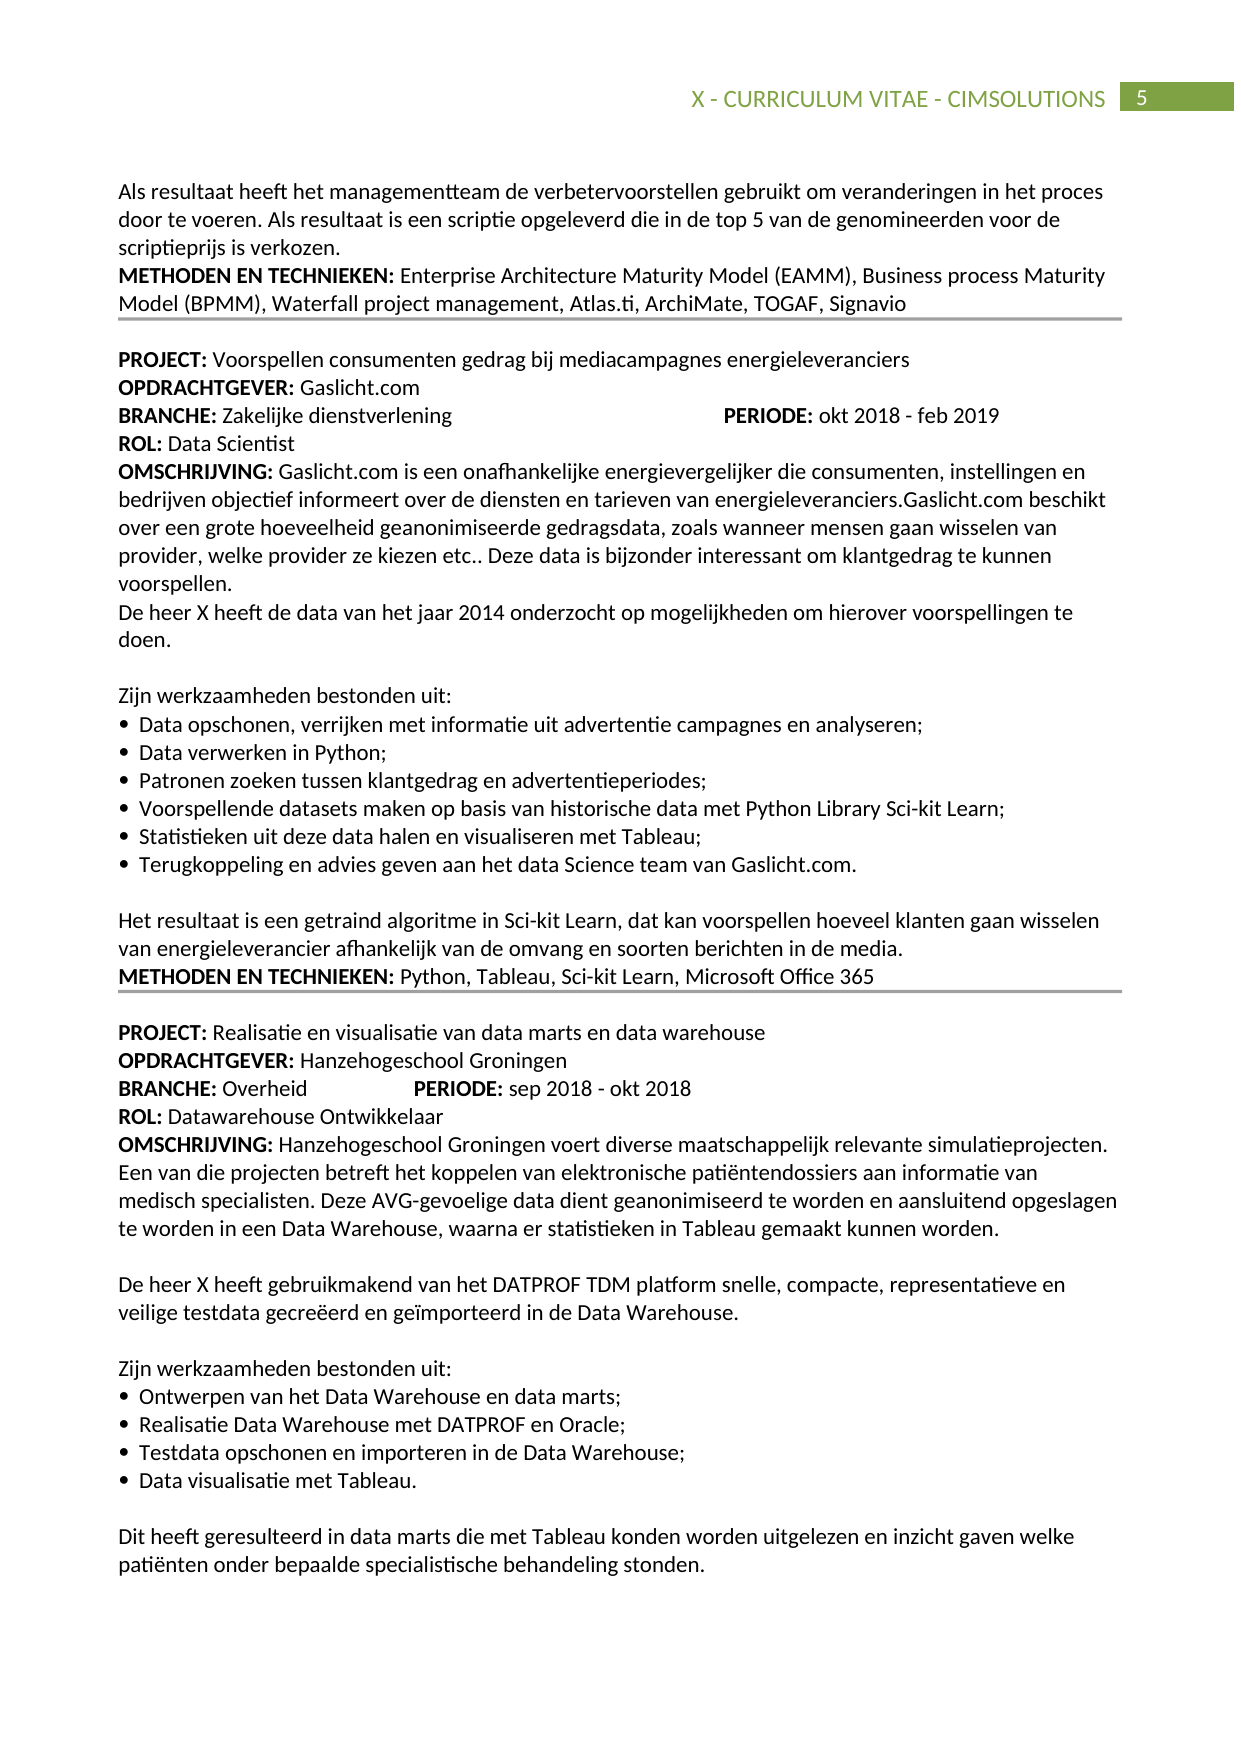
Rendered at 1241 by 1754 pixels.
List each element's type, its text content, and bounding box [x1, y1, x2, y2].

text OMSCHRIJVING: Gaslicht.com is een onafhankelijke energievergelijker die consumenten, instellingen en bedrijven objectief informeert over de diensten en tarieven van energieleveranciers.Gaslicht.com beschikt over een grote hoeveelheid geanonimiseerde gedragsdata, zoals wanneer mensen gaan wisselen van provider, welke provider ze kiezen etc.. Deze data is bijzonder interessant om klantgedrag te kunnen voorspellen. [118, 457, 1122, 598]
text METHODEN EN TECHNIEKEN: Python, Tableau, Sci-kit Learn, Microsoft Office 365 [118, 962, 1122, 989]
list Voorspellende datasets maken op basis van historische data met Python Library Sci-kit Learn; [120, 794, 1083, 822]
text Het resultaat is een getraind algoritme in Sci-kit Learn, dat kan voorspellen hoeveel klanten gaan wisselen van energieleverancier afhankelijk van de omvang en soorten berichten in de media. [118, 906, 1122, 962]
text Zijn werkzaamheden bestonden uit: [118, 682, 1122, 710]
text BRANCHE: Zakelijke dienstverlening PERIODE: okt 2018 - feb 2019 [118, 401, 1122, 429]
text BRANCHE: Overheid PERIODE: sep 2018 - okt 2018 [118, 1074, 1122, 1102]
list Statistieken uit deze data halen en visualiseren met Tableau; [120, 822, 1083, 850]
text De heer X heeft de data van het jaar 2014 onderzocht op mogelijkheden om hierover voorspellingen te doen. [118, 598, 1122, 654]
text PROJECT: Realisatie en visualisatie van data marts en data warehouse [118, 1018, 1122, 1046]
list Testdata opschonen en importeren in de Data Warehouse; [120, 1438, 1083, 1466]
list Data visualisatie met Tableau. [120, 1466, 1083, 1494]
text OMSCHRIJVING: Hanzehogeschool Groningen voert diverse maatschappelijk relevante simulatieprojecten. Een van die projecten betreft het koppelen van elektronische patiëntendossiers aan informatie van medisch specialisten. Deze AVG-gevoelige data dient geanonimiseerd te worden en aansluitend opgeslagen te worden in een Data Warehouse, waarna er statistieken in Tableau gemaakt kunnen worden. [118, 1130, 1122, 1242]
list Data opschonen, verrijken met informatie uit advertentie campagnes en analyseren; [120, 710, 1083, 738]
text OPDRACHTGEVER: Gaslicht.com [118, 373, 1122, 401]
text De heer X heeft gebruikmakend van het DATPROF TDM platform snelle, compacte, representatieve en veilige testdata gecreëerd en geïmporteerd in de Data Warehouse. [118, 1270, 1122, 1326]
text Zijn werkzaamheden bestonden uit: [118, 1354, 1122, 1382]
list Patronen zoeken tussen klantgedrag en advertentieperiodes; [120, 766, 1083, 794]
text ROL: Datawarehouse Ontwikkelaar [118, 1102, 1122, 1130]
list Data verwerken in Python; [120, 738, 1083, 766]
text PROJECT: Voorspellen consumenten gedrag bij mediacampagnes energieleveranciers [118, 345, 1122, 373]
list Terugkoppeling en advies geven aan het data Science team van Gaslicht.com. [120, 850, 1083, 878]
text Dit heeft geresulteerd in data marts die met Tableau konden worden uitgelezen en inzicht gaven welke patiënten onder bepaalde specialistische behandeling stonden. [118, 1522, 1122, 1578]
list Ontwerpen van het Data Warehouse en data marts; [120, 1382, 1083, 1410]
text OPDRACHTGEVER: Hanzehogeschool Groningen [118, 1046, 1122, 1074]
text Als resultaat heeft het managementteam de verbetervoorstellen gebruikt om veranderingen in het proces door te voeren. Als resultaat is een scriptie opgeleverd die in de top 5 van de genomineerden voor de scriptieprijs is verkozen. [118, 177, 1122, 261]
text METHODEN EN TECHNIEKEN: Enterprise Architecture Maturity Model (EAMM), Business process Maturity Model (BPMM), Waterfall project management, Atlas.ti, ArchiMate, TOGAF, Signavio [118, 261, 1122, 317]
text ROL: Data Scientist [118, 429, 1122, 457]
list Realisatie Data Warehouse met DATPROF en Oracle; [120, 1410, 1083, 1438]
